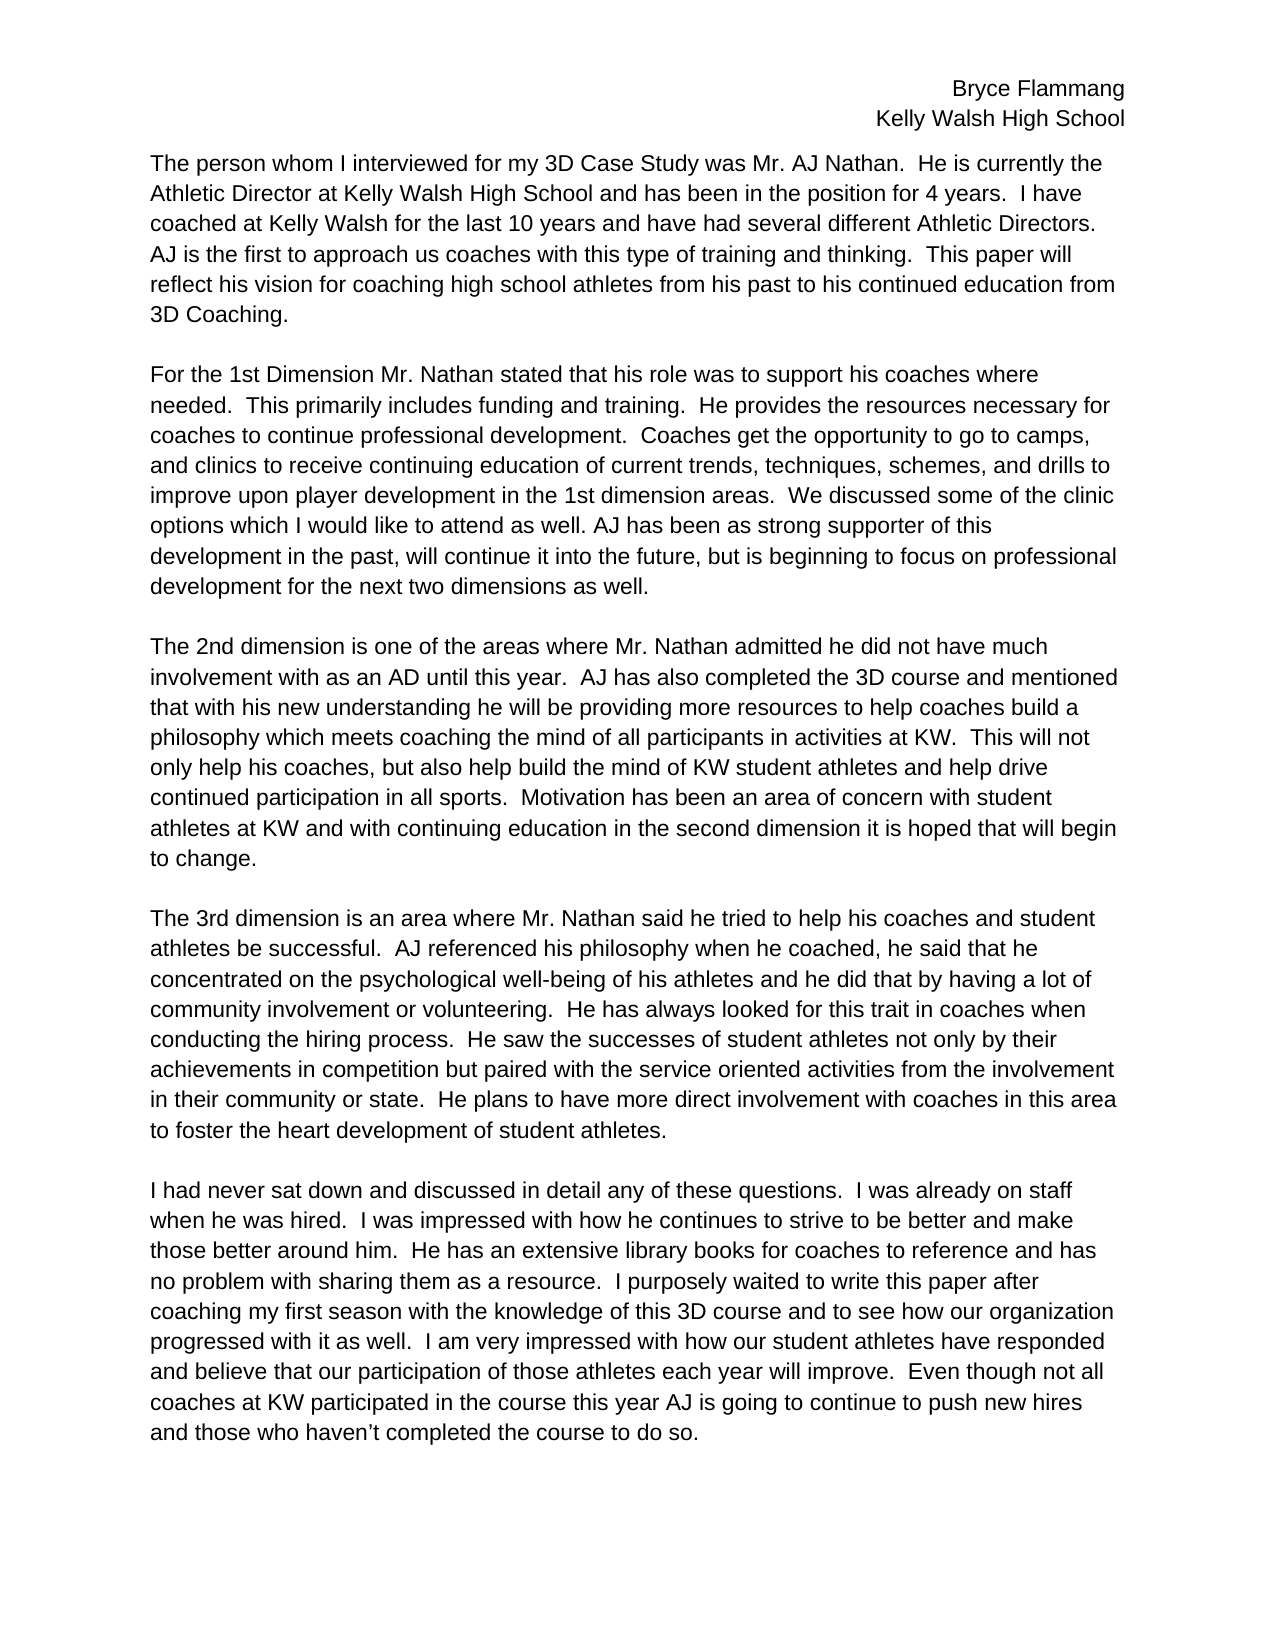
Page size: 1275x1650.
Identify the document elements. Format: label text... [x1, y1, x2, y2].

text I had never sat down and discussed in detail any of these questions. I was already on staff when he was hired. I was impressed with how he continues to strive to be better and make those better around him. He has an extensive library books for coaches to reference and has no problem with sharing them as a resource. I purposely waited to write this paper after coaching my first season with the knowledge of this 3D course and to see how our organization progressed with it as well. I am very impressed with how our student athletes have responded and believe that our participation of those athletes each year will improve. Even though not all coaches at KW participated in the course this year AJ is going to continue to push new hires and those who haven’t completed the course to do so. [150, 1177, 1125, 1445]
text For the 1st Dimension Mr. Nathan stated that his role was to support his coaches where needed. This primarily includes funding and training. He provides the resources necessary for coaches to continue professional development. Coaches get the opportunity to go to camps, and clinics to receive continuing education of current trends, techniques, schemes, and drills to improve upon player development in the 1st dimension areas. We discussed some of the clinic options which I would like to attend as well. AJ has been as strong supporter of this development in the past, will continue it into the future, but is beginning to focus on professional development for the next two dimensions as well. [150, 361, 1125, 599]
text The person whom I interviewed for my 3D Case Study was Mr. AJ Nathan. He is currently the Athletic Director at Kelly Walsh High School and has been in the position for 4 years. I have coached at Kelly Walsh for the last 10 years and have had several different Athletic Directors. AJ is the first to approach us coaches with this type of training and thinking. This paper will reflect his vision for coaching high school athletes from his past to his continued education from 3D Coaching. [150, 150, 1125, 327]
text The 3rd dimension is an area where Mr. Nathan said he tried to help his coaches and student athletes be successful. AJ referenced his philosophy when he coached, he said that he concentrated on the psychological well-being of his athletes and he did that by having a lot of community involvement or volunteering. He has always looked for this trait in coaches when conducting the hiring process. He saw the successes of student athletes not only by their achievements in competition but paired with the service oriented activities from the involvement in their community or state. He plans to have more direct involvement with coaches in this area to foster the heart development of student athletes. [150, 905, 1125, 1143]
text The 2nd dimension is one of the areas where Mr. Nathan admitted he did not have much involvement with as an AD until this year. AJ has also completed the 3D course and mentioned that with his new understanding he will be providing more resources to help coaches build a philosophy which meets coaching the mind of all participants in activities at KW. This will not only help his coaches, but also help build the mind of KW student athletes and help drive continued participation in all sports. Motivation has been an area of concern with student athletes at KW and with continuing education in the second dimension it is hoped that will begin to change. [150, 633, 1125, 871]
